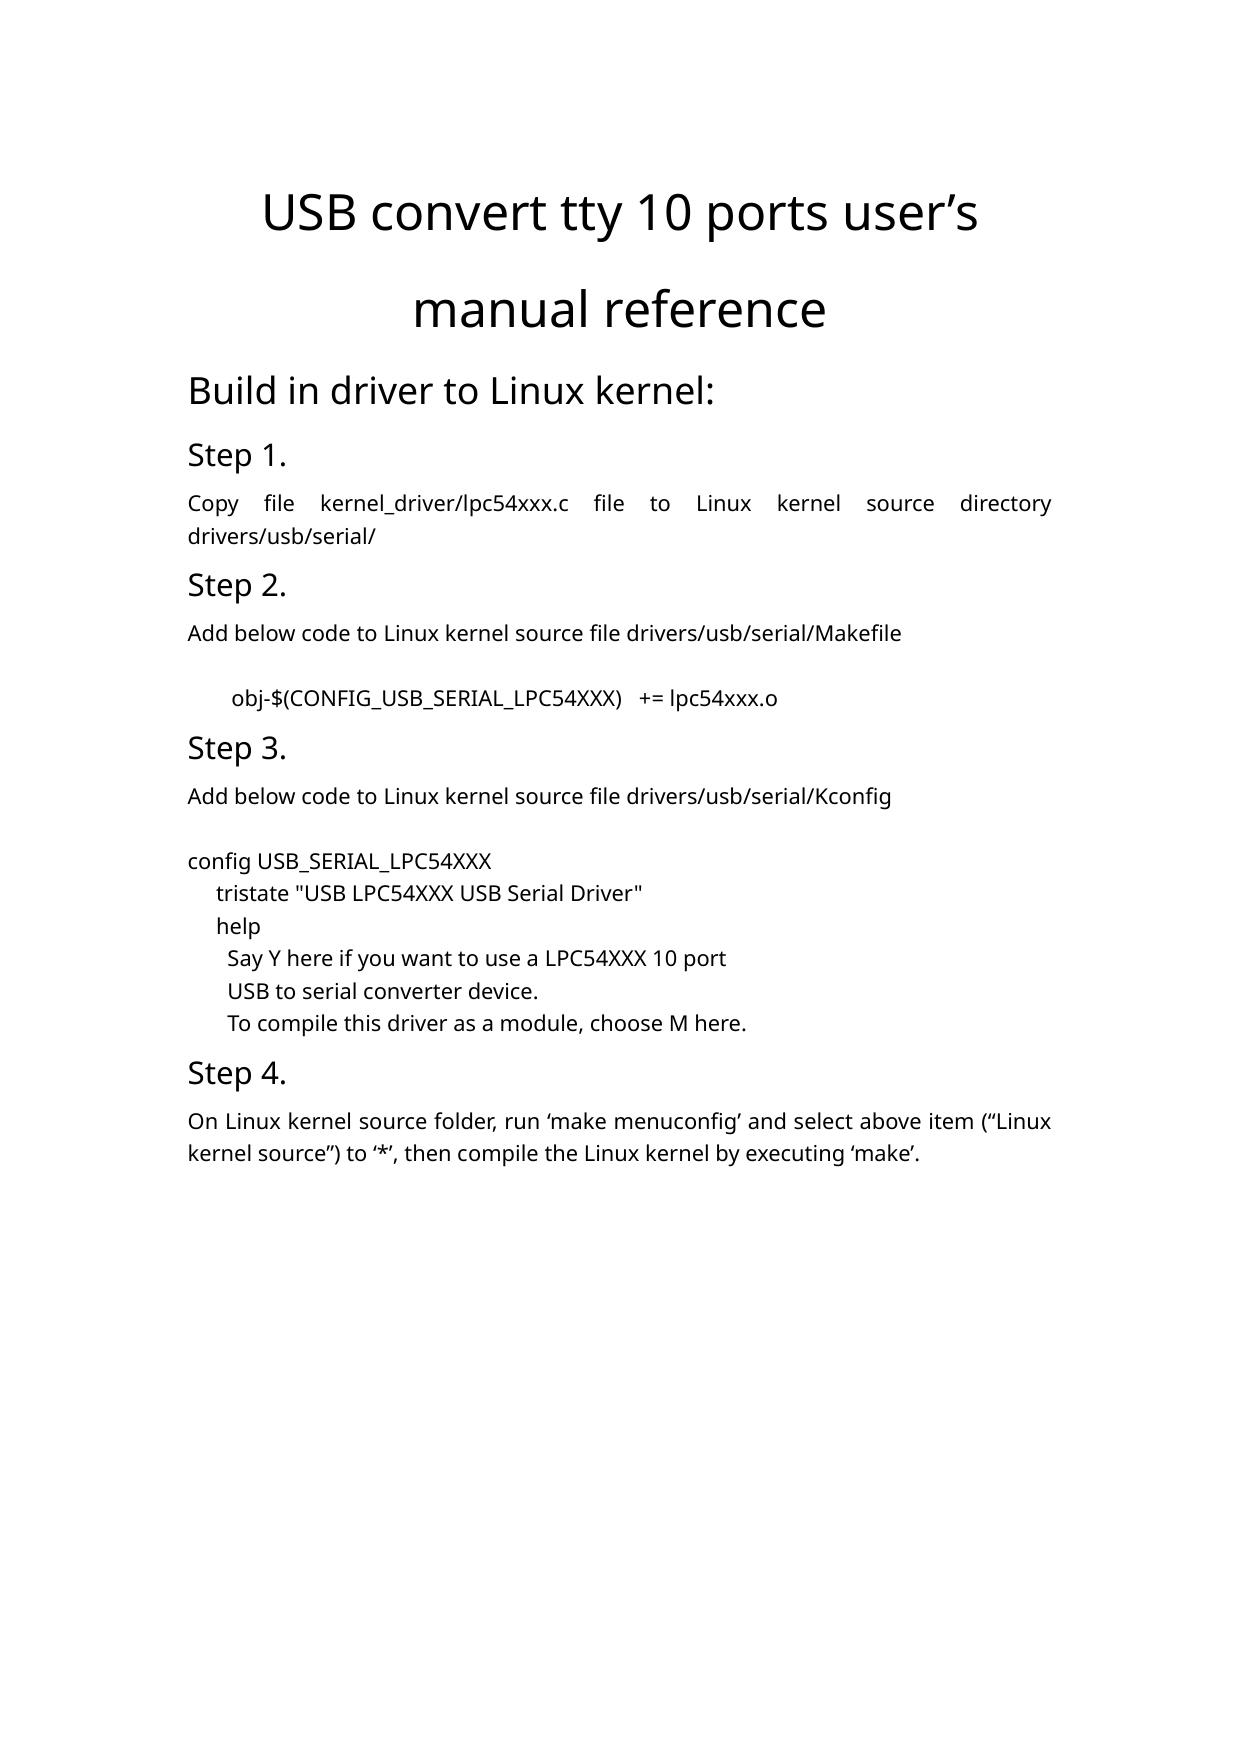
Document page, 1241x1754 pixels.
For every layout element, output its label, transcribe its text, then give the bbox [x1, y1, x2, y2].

text Step 4. [187, 1039, 1053, 1104]
text obj-$(CONFIG_USB_SERIAL_LPC54XXX) += lpc54xxx.o [187, 682, 1053, 714]
text Step 1. [187, 422, 1053, 487]
text To compile this driver as a module, choose M here. [187, 1007, 1053, 1039]
text config USB_SERIAL_LPC54XXX [187, 844, 1053, 877]
text help [187, 909, 1053, 942]
text Step 3. [187, 714, 1053, 779]
text USB to serial converter device. [187, 974, 1053, 1007]
text Build in driver to Linux kernel: [187, 357, 1053, 422]
text Add below code to Linux kernel source file drivers/usb/serial/Makefile [187, 617, 1053, 649]
text tristate "USB LPC54XXX USB Serial Driver" [187, 877, 1053, 909]
text Step 2. [187, 552, 1053, 617]
text USB convert tty 10 ports user’s manual reference [187, 162, 1053, 357]
text Say Y here if you want to use a LPC54XXX 10 port [187, 942, 1053, 974]
text Copy file kernel_driver/lpc54xxx.c file to Linux kernel source directory drivers/usb/serial/ [187, 487, 1053, 552]
text On Linux kernel source folder, run ‘make menuconfig’ and select above item (“Linux kernel source”) to ‘*’, then compile the Linux kernel by executing ‘make’. [187, 1104, 1053, 1169]
text Add below code to Linux kernel source file drivers/usb/serial/Kconfig [187, 779, 1053, 812]
